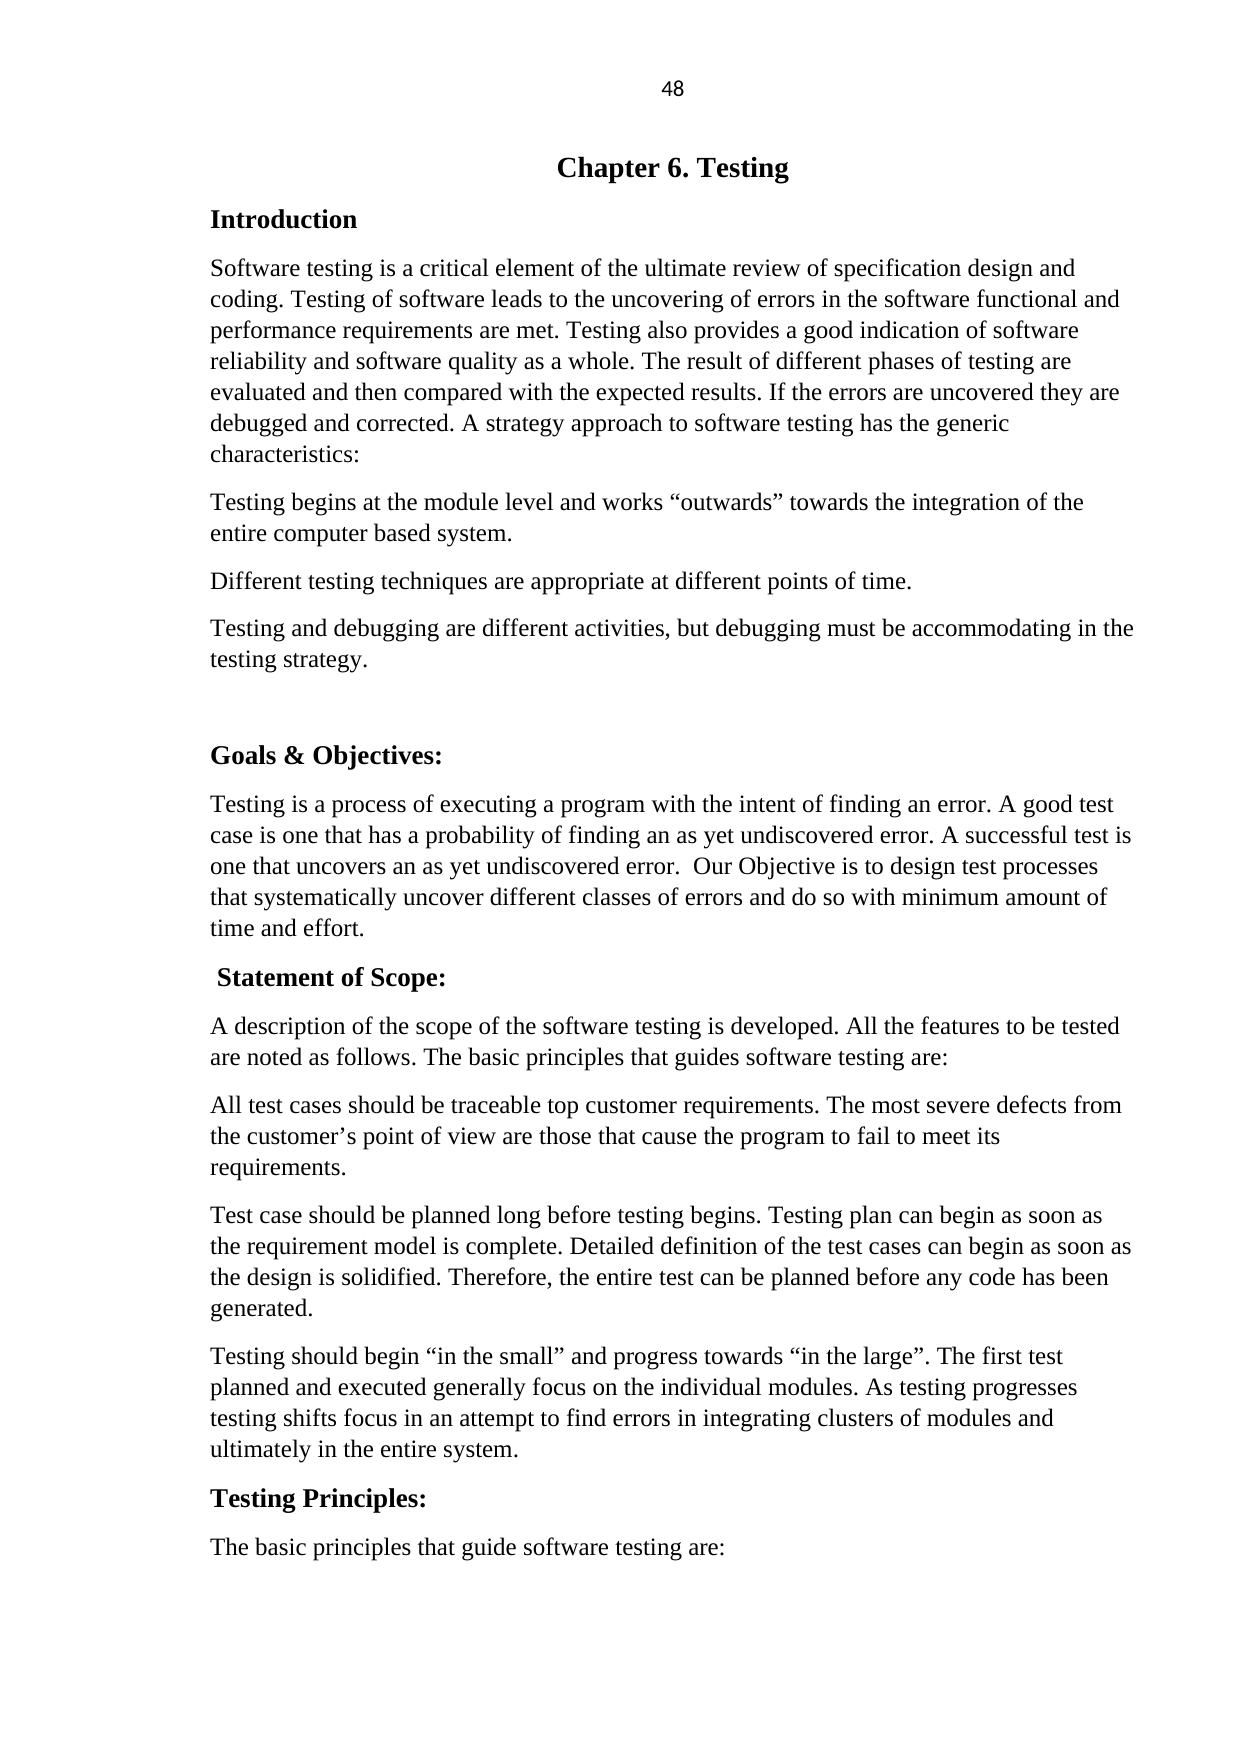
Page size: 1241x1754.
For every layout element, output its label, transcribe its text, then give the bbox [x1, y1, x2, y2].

text A description of the scope of the software testing is developed. All the features to be tested are noted as follows. The basic principles that guides software testing are: [210, 1011, 1135, 1071]
text Software testing is a critical element of the ultimate review of specification design and coding. Testing of software leads to the uncovering of errors in the software functional and performance requirements are met. Testing also provides a good indication of software reliability and software quality as a whole. The result of different phases of testing are evaluated and then compared with the expected results. If the errors are uncovered they are debugged and corrected. A strategy approach to software testing has the generic characteristics: [210, 253, 1135, 468]
text The basic principles that guide software testing are: [210, 1532, 1135, 1561]
text Test case should be planned long before testing begins. Testing plan can begin as soon as the requirement model is complete. Detailed definition of the test cases can begin as soon as the design is solidified. Therefore, the entire test can be planned before any code has been generated. [210, 1200, 1135, 1322]
text Testing and debugging are different activities, but debugging must be accommodating in the testing strategy. [210, 613, 1135, 673]
text Different testing techniques are appropriate at different points of time. [210, 566, 1135, 594]
text Testing Principles: [210, 1482, 1135, 1513]
text Statement of Scope: [210, 961, 1135, 992]
text Testing begins at the module level and works “outwards” towards the integration of the entire computer based system. [210, 487, 1135, 547]
text Testing is a process of executing a program with the intent of finding an error. A good test case is one that has a probability of finding an as yet undiscovered error. A successful test is one that uncovers an as yet undiscovered error. Our Objective is to design test processes that systematically uncover different classes of errors and do so with minimum amount of time and effort. [210, 789, 1135, 942]
text Introduction [210, 203, 1135, 234]
text Goals & Objectives: [210, 739, 1135, 770]
text Chapter 6. Testing [210, 150, 1135, 183]
text All test cases should be traceable top customer requirements. The most severe defects from the customer’s point of view are those that cause the program to fail to meet its requirements. [210, 1090, 1135, 1181]
text Testing should begin “in the small” and progress towards “in the large”. The first test planned and executed generally focus on the individual modules. As testing progresses testing shifts focus in an attempt to find errors in integrating clusters of modules and ultimately in the entire system. [210, 1341, 1135, 1463]
